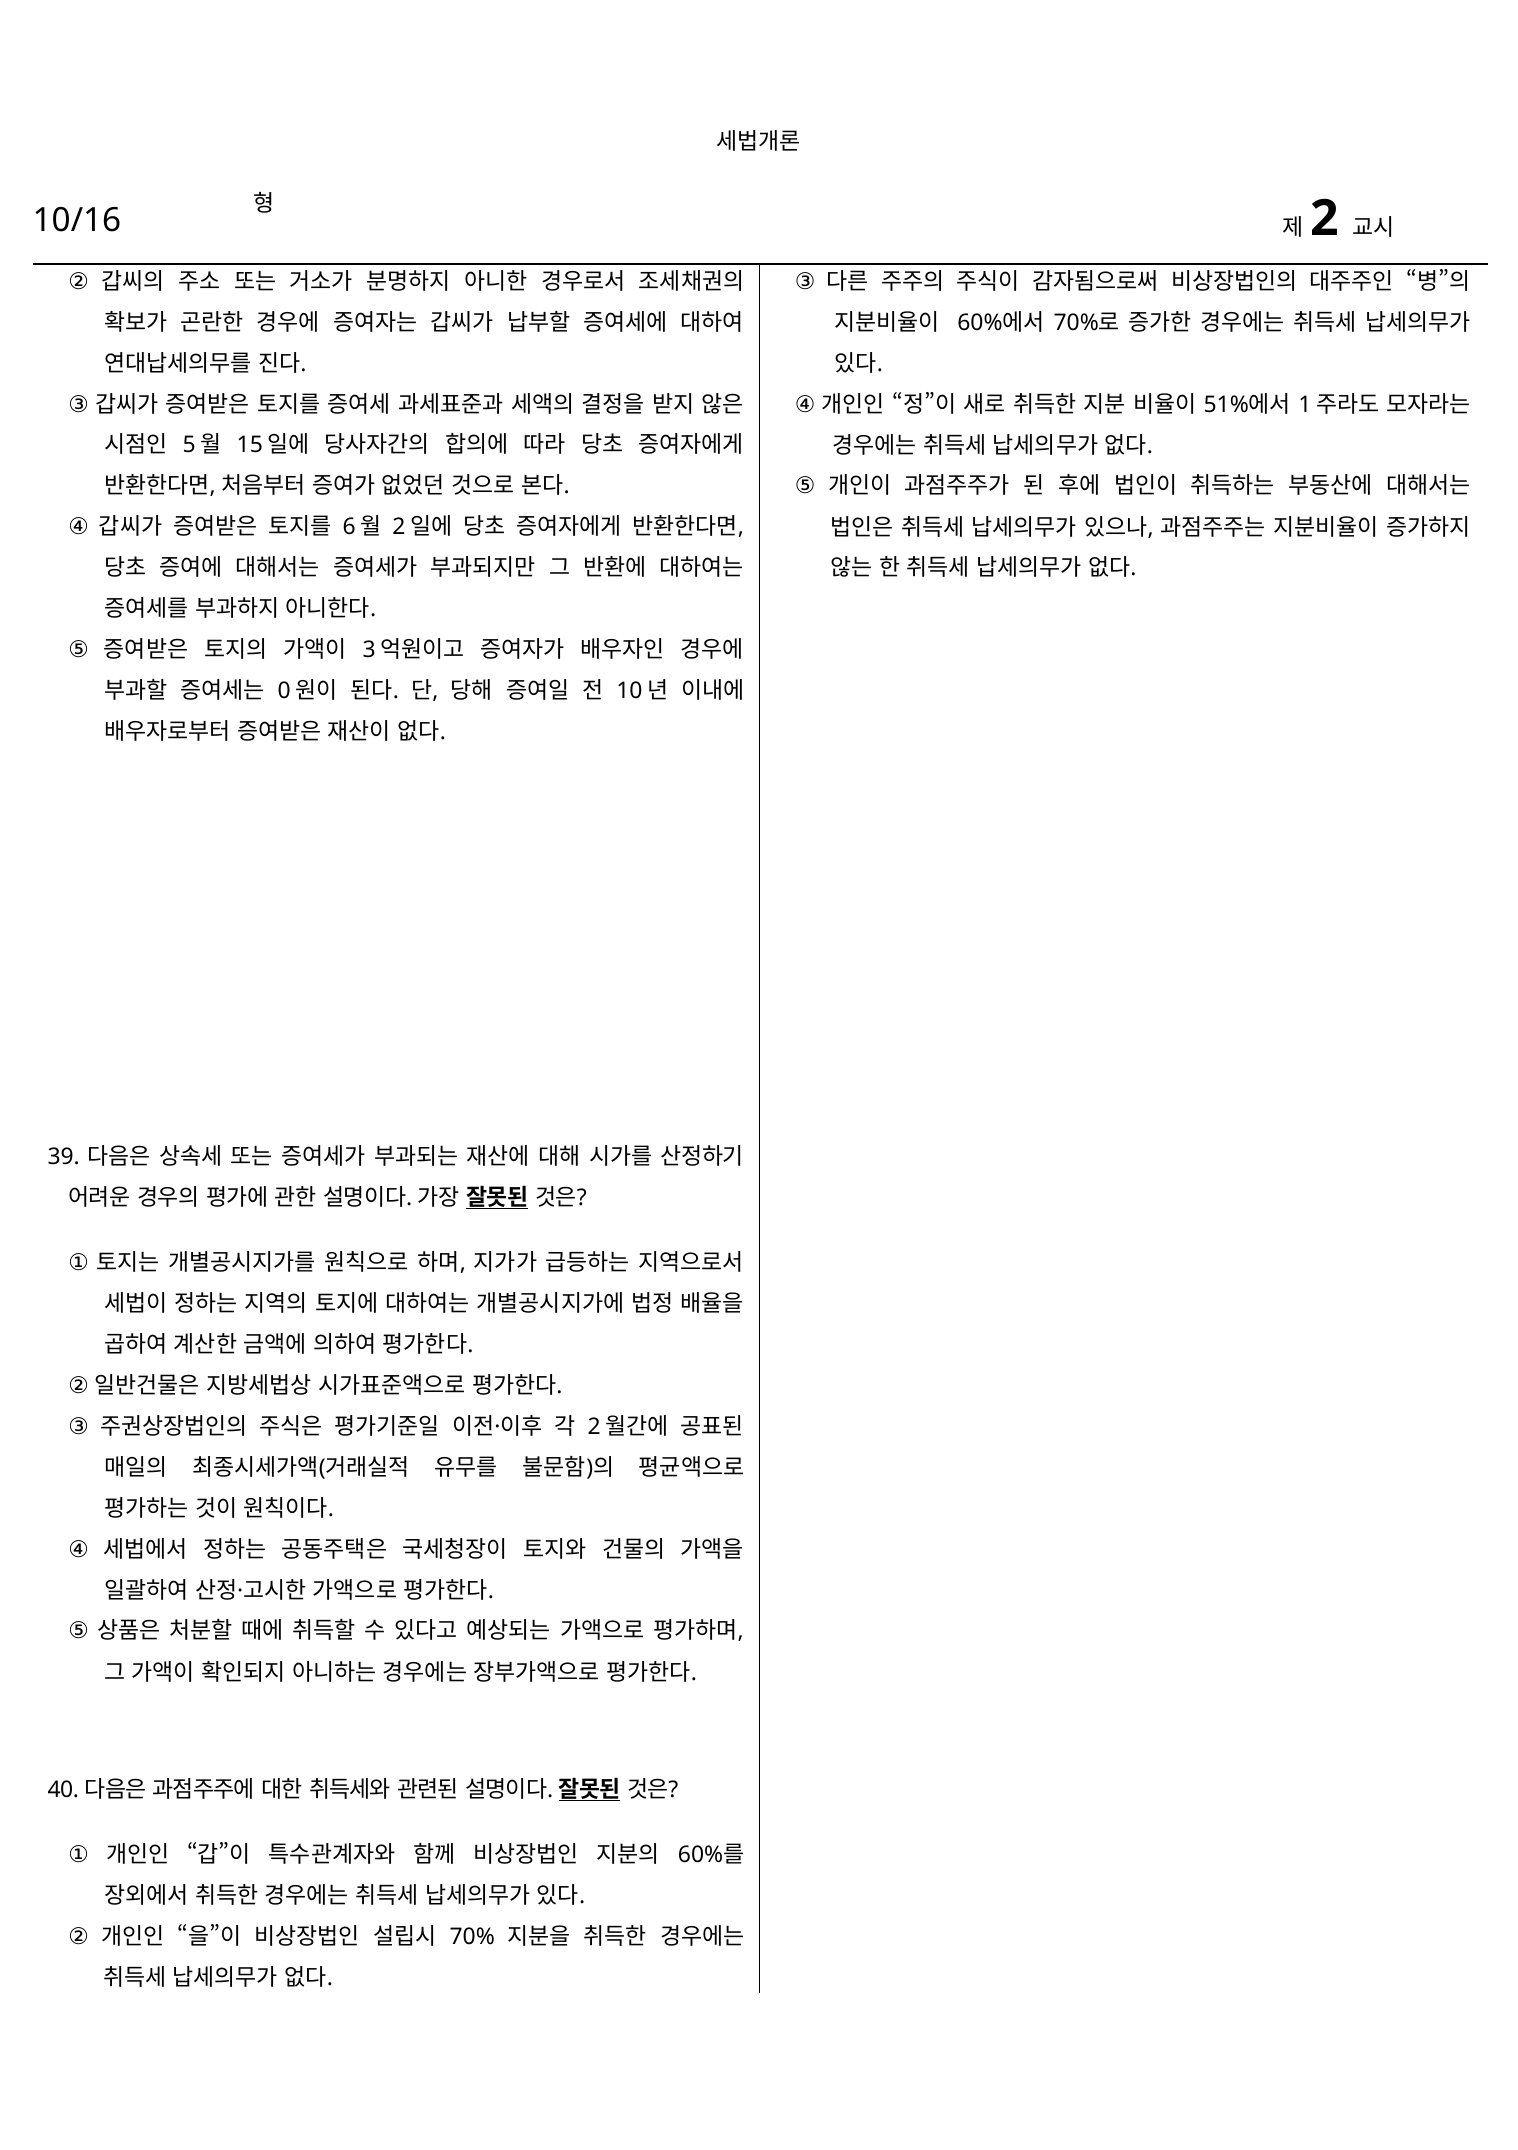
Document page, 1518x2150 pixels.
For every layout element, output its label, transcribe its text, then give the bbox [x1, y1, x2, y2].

text ② 일반건물은 지방세법상 시가표준액으로 평가한다. [68, 1367, 744, 1400]
text ③ 주권상장법인의 주식은 평가기준일 이전·이후 각 2월간에 공표된 매일의 최종시세가액(거래실적 유무를 불문함)의 평균액으로 평가하는 것이 원칙이다. [68, 1408, 744, 1523]
text ③ 다른 주주의 주식이 감자됨으로써 비상장법인의 대주주인 “병”의 지분비율이 60%에서 70%로 증가한 경우에는 취득세 납세의무가 있다. [794, 263, 1471, 378]
text ④ 갑씨가 증여받은 토지를 6월 2일에 당초 증여자에게 반환한다면, 당초 증여에 대해서는 증여세가 부과되지만 그 반환에 대하여는 증여세를 부과하지 아니한다. [68, 508, 744, 623]
text ④ 개인인 “정”이 새로 취득한 지분 비율이 51%에서 1주라도 모자라는 경우에는 취득세 납세의무가 없다. [794, 386, 1471, 460]
text ② 갑씨의 주소 또는 거소가 분명하지 아니한 경우로서 조세채권의 확보가 곤란한 경우에 증여자는 갑씨가 납부할 증여세에 대하여 연대납세의무를 진다. [68, 263, 744, 378]
text ① 개인인 “갑”이 특수관계자와 함께 비상장법인 지분의 60%를 장외에서 취득한 경우에는 취득세 납세의무가 있다. [68, 1836, 744, 1910]
text 40. 다음은 과점주주에 대한 취득세와 관련된 설명이다. 잘못된 것은? [47, 1771, 744, 1804]
text ⑤ 상품은 처분할 때에 취득할 수 있다고 예상되는 가액으로 평가하며, 그 가액이 확인되지 아니하는 경우에는 장부가액으로 평가한다. [68, 1612, 744, 1687]
text ① 토지는 개별공시지가를 원칙으로 하며, 지가가 급등하는 지역으로서 세법이 정하는 지역의 토지에 대하여는 개별공시지가에 법정 배율을 곱하여 계산한 금액에 의하여 평가한다. [68, 1244, 744, 1359]
text ⑤ 개인이 과점주주가 된 후에 법인이 취득하는 부동산에 대해서는 법인은 취득세 납세의무가 있으나, 과점주주는 지분비율이 증가하지 않는 한 취득세 납세의무가 없다. [794, 467, 1471, 583]
text ⑤ 증여받은 토지의 가액이 3억원이고 증여자가 배우자인 경우에 부과할 증여세는 0원이 된다. 단, 당해 증여일 전 10년 이내에 배우자로부터 증여받은 재산이 없다. [68, 631, 744, 746]
text ② 개인인 “을”이 비상장법인 설립시 70% 지분을 취득한 경우에는 취득세 납세의무가 없다. [68, 1918, 744, 1992]
text 39. 다음은 상속세 또는 증여세가 부과되는 재산에 대해 시가를 산정하기 어려운 경우의 평가에 관한 설명이다. 가장 잘못된 것은? [47, 1138, 744, 1212]
text ③ 갑씨가 증여받은 토지를 증여세 과세표준과 세액의 결정을 받지 않은 시점인 5월 15일에 당사자간의 합의에 따라 당초 증여자에게 반환한다면, 처음부터 증여가 없었던 것으로 본다. [68, 385, 744, 501]
text ④ 세법에서 정하는 공동주택은 국세청장이 토지와 건물의 가액을 일괄하여 산정·고시한 가액으로 평가한다. [68, 1531, 744, 1605]
